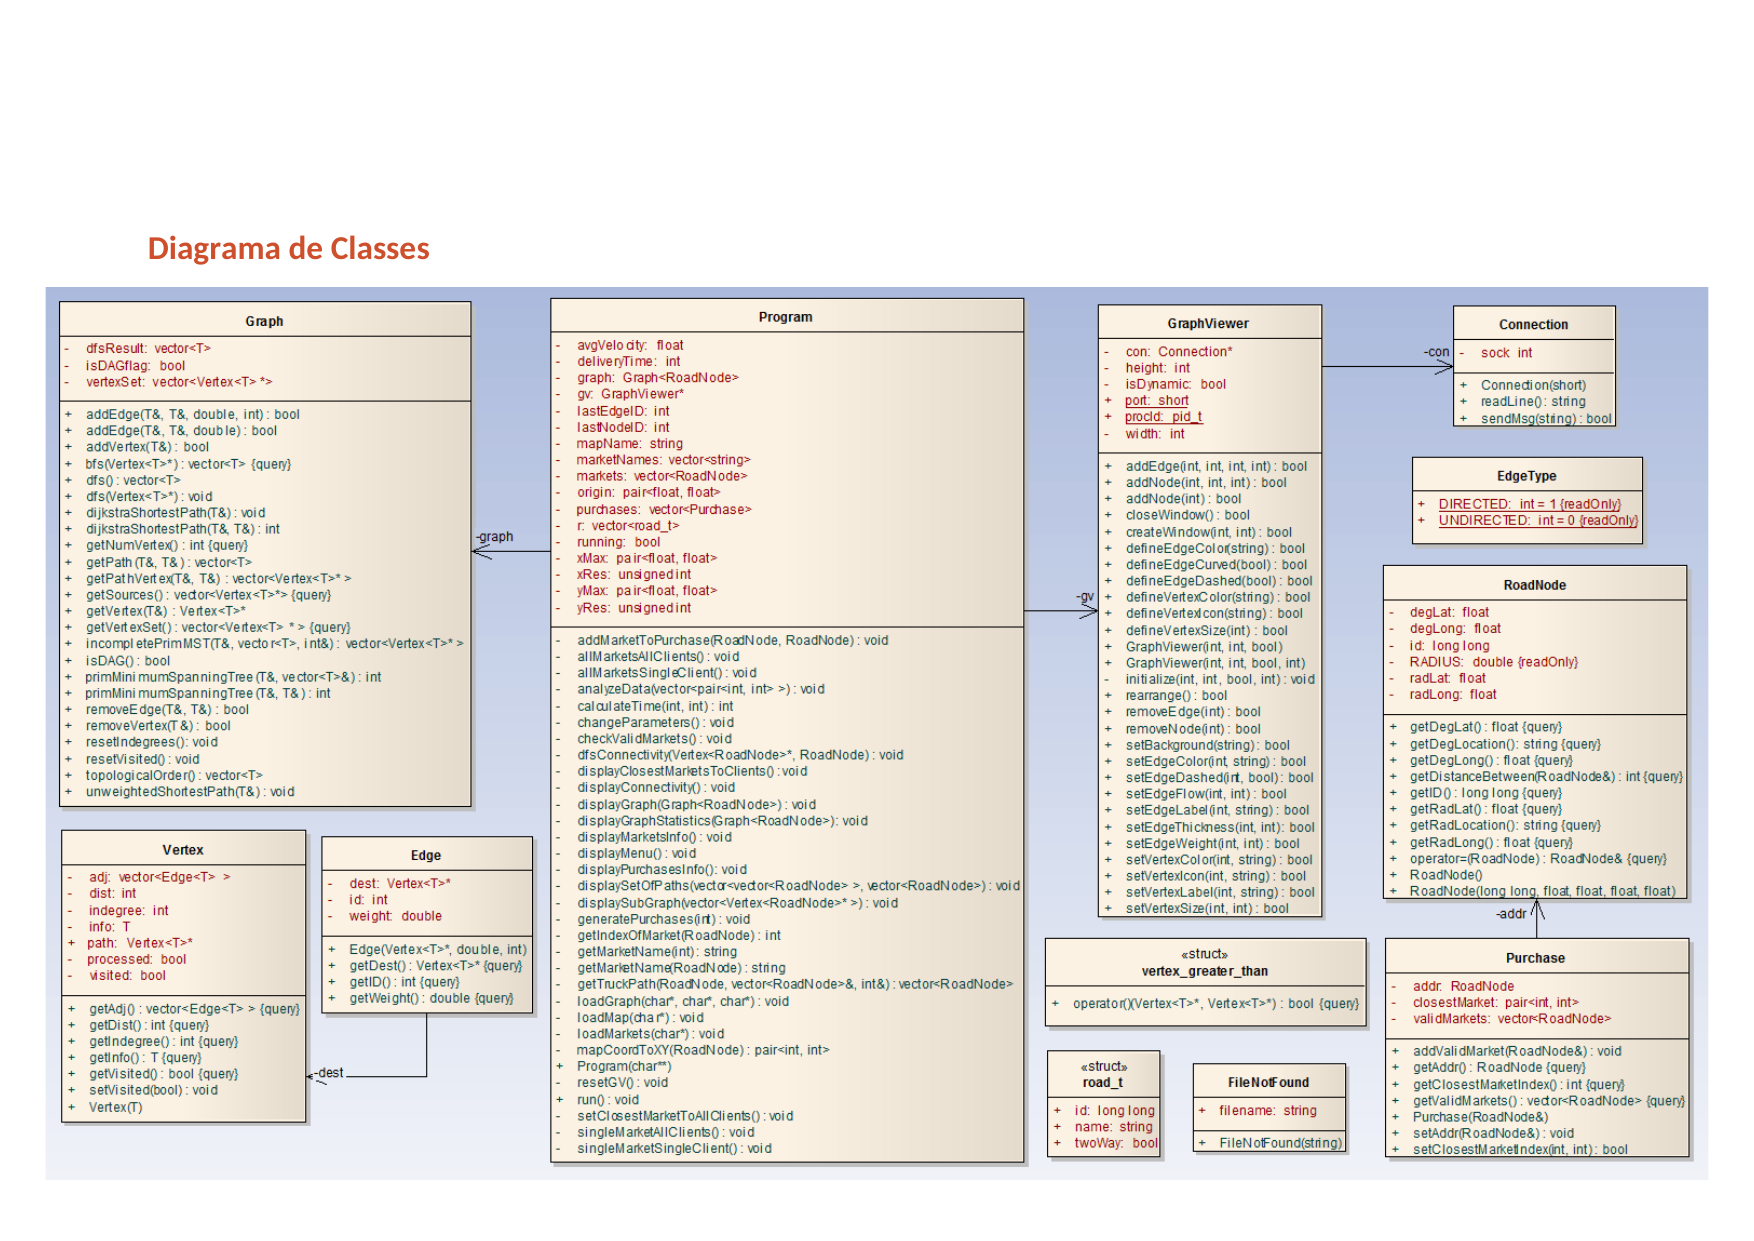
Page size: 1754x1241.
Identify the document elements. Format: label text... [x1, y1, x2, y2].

subtitle Diagrama de Classes [148, 227, 1606, 268]
picture [45, 287, 1709, 1180]
